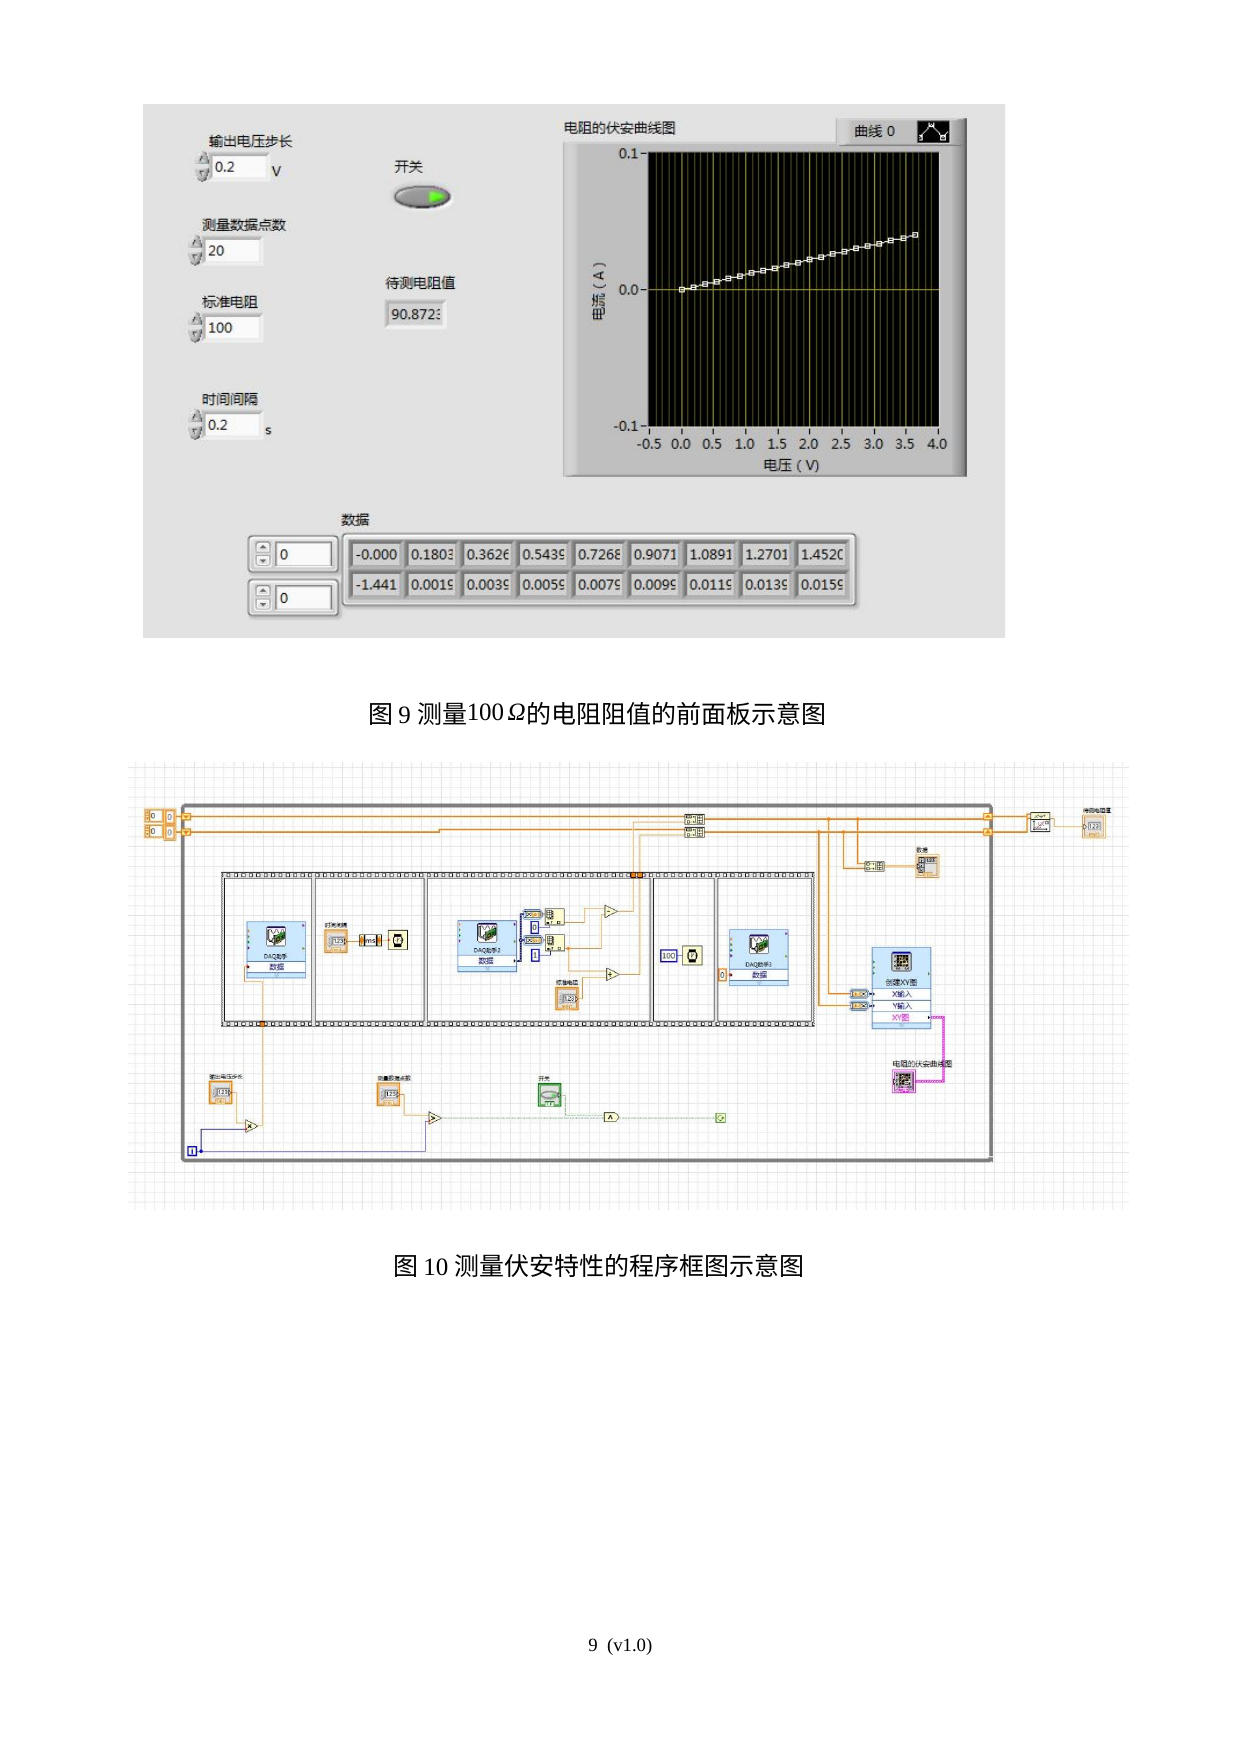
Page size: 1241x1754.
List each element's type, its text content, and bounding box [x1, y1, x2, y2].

picture [127, 762, 1129, 1210]
text 图9 测量的电阻阻值的前面板示意图 [118, 680, 1122, 745]
picture [143, 104, 1006, 638]
